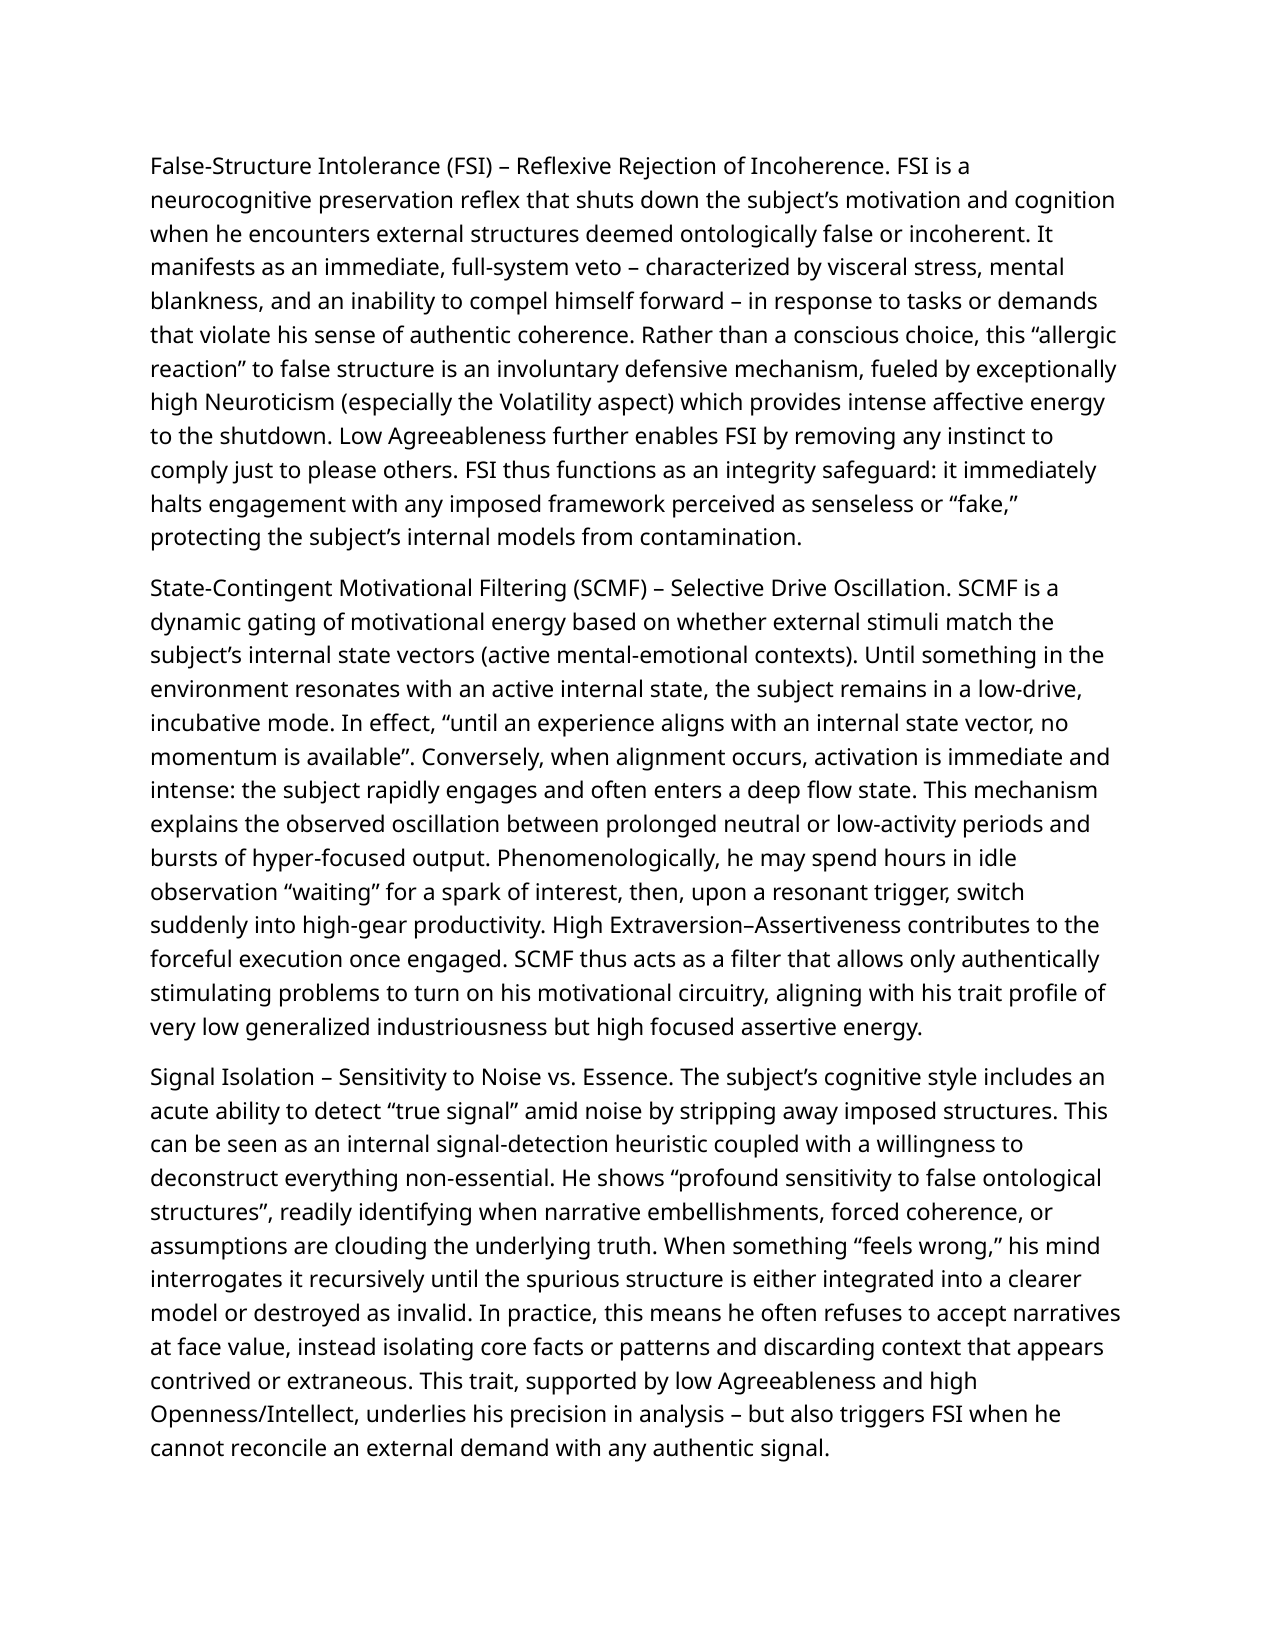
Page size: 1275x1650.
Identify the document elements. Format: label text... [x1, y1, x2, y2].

text Signal Isolation – Sensitivity to Noise vs. Essence. The subject’s cognitive style includes an acute ability to detect “true signal” amid noise by stripping away imposed structures. This can be seen as an internal signal-detection heuristic coupled with a willingness to deconstruct everything non-essential. He shows “profound sensitivity to false ontological structures”, readily identifying when narrative embellishments, forced coherence, or assumptions are clouding the underlying truth. When something “feels wrong,” his mind interrogates it recursively until the spurious structure is either integrated into a clearer model or destroyed as invalid. In practice, this means he often refuses to accept narratives at face value, instead isolating core facts or patterns and discarding context that appears contrived or extraneous. This trait, supported by low Agreeableness and high Openness/Intellect, underlies his precision in analysis – but also triggers FSI when he cannot reconcile an external demand with any authentic signal. [150, 1061, 1125, 1463]
text State-Contingent Motivational Filtering (SCMF) – Selective Drive Oscillation. SCMF is a dynamic gating of motivational energy based on whether external stimuli match the subject’s internal state vectors (active mental-emotional contexts). Until something in the environment resonates with an active internal state, the subject remains in a low-drive, incubative mode. In effect, “until an experience aligns with an internal state vector, no momentum is available”. Conversely, when alignment occurs, activation is immediate and intense: the subject rapidly engages and often enters a deep flow state. This mechanism explains the observed oscillation between prolonged neutral or low-activity periods and bursts of hyper-focused output. Phenomenologically, he may spend hours in idle observation “waiting” for a spark of interest, then, upon a resonant trigger, switch suddenly into high-gear productivity. High Extraversion–Assertiveness contributes to the forceful execution once engaged. SCMF thus acts as a filter that allows only authentically stimulating problems to turn on his motivational circuitry, aligning with his trait profile of very low generalized industriousness but high focused assertive energy. [150, 572, 1125, 1042]
text False-Structure Intolerance (FSI) – Reflexive Rejection of Incoherence. FSI is a neurocognitive preservation reflex that shuts down the subject’s motivation and cognition when he encounters external structures deemed ontologically false or incoherent. It manifests as an immediate, full-system veto – characterized by visceral stress, mental blankness, and an inability to compel himself forward – in response to tasks or demands that violate his sense of authentic coherence. Rather than a conscious choice, this “allergic reaction” to false structure is an involuntary defensive mechanism, fueled by exceptionally high Neuroticism (especially the Volatility aspect) which provides intense affective energy to the shutdown. Low Agreeableness further enables FSI by removing any instinct to comply just to please others. FSI thus functions as an integrity safeguard: it immediately halts engagement with any imposed framework perceived as senseless or “fake,” protecting the subject’s internal models from contamination. [150, 150, 1125, 552]
